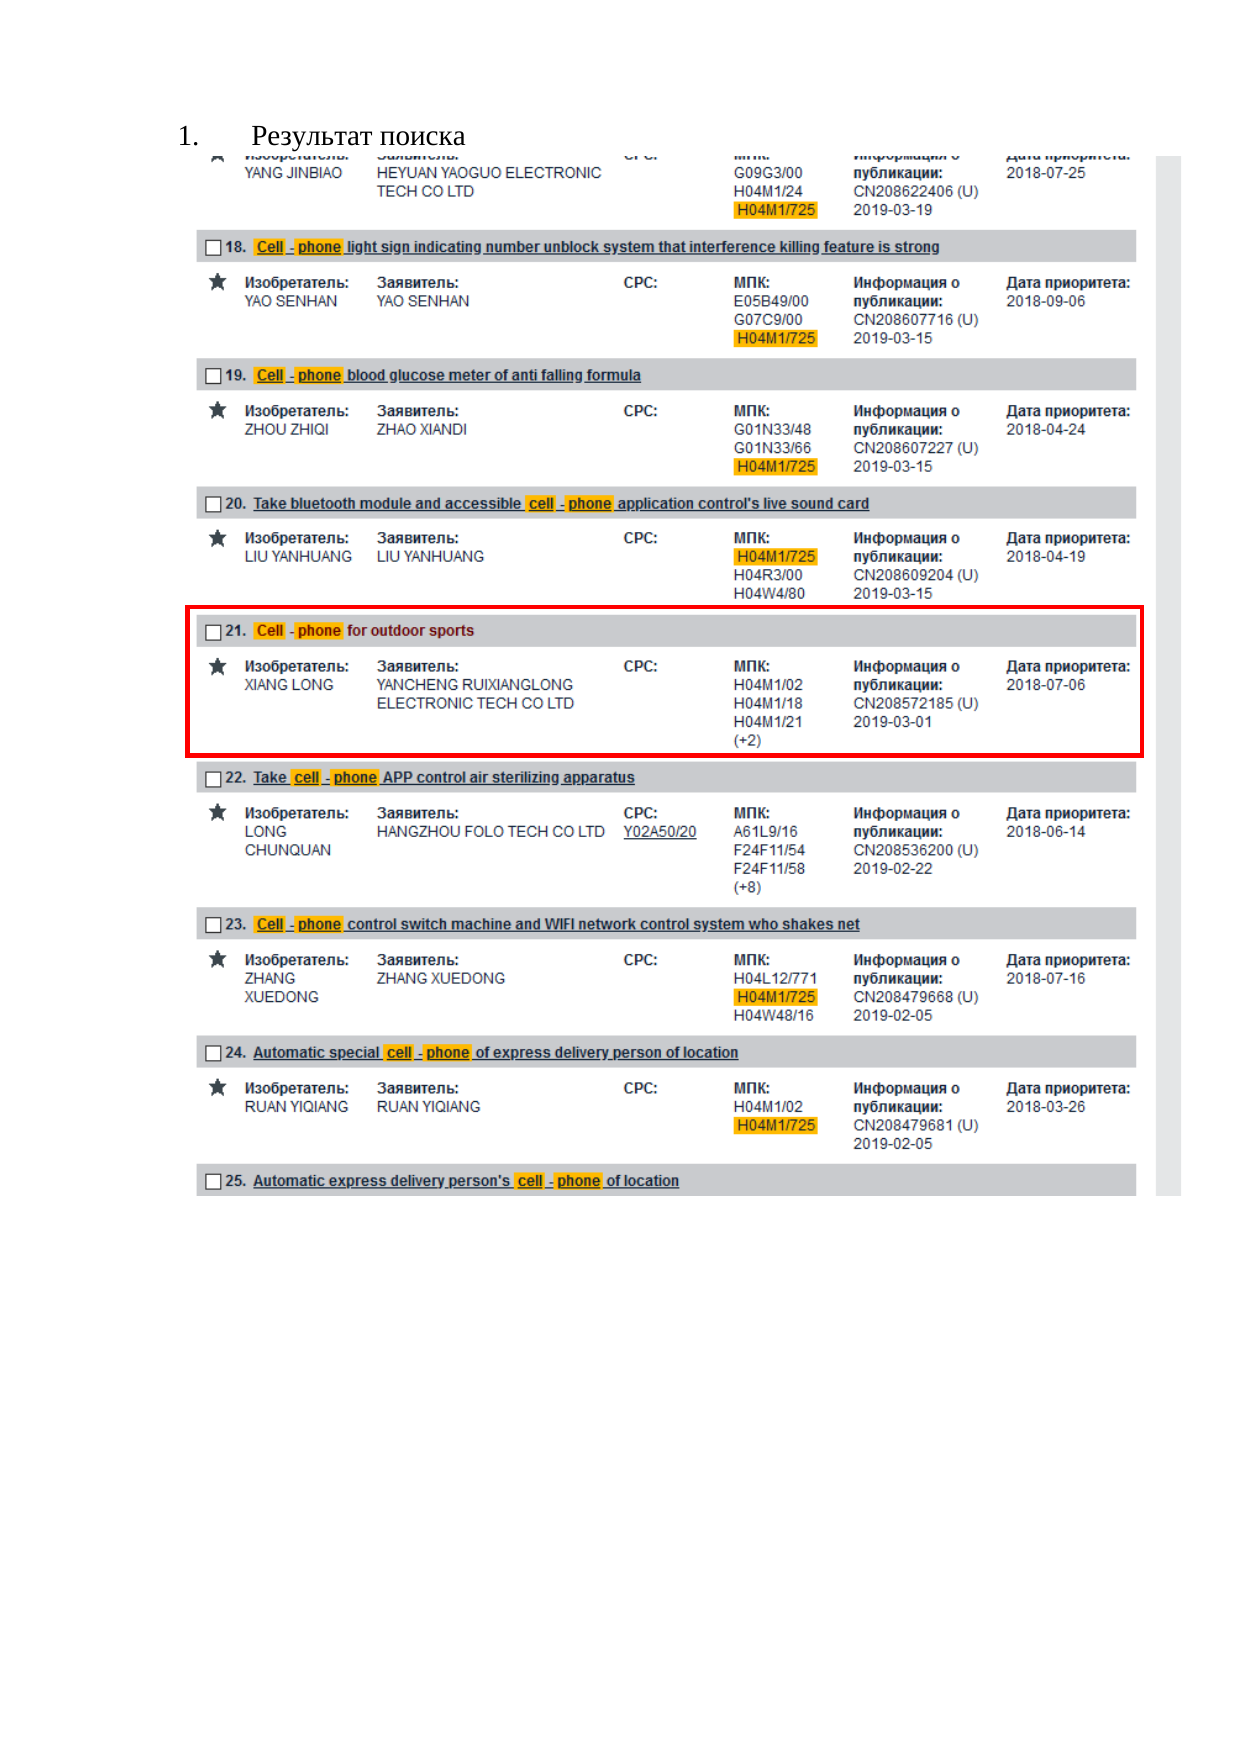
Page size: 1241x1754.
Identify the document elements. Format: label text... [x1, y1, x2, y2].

list Результат поиска [177, 118, 1152, 152]
picture [177, 156, 1182, 1196]
